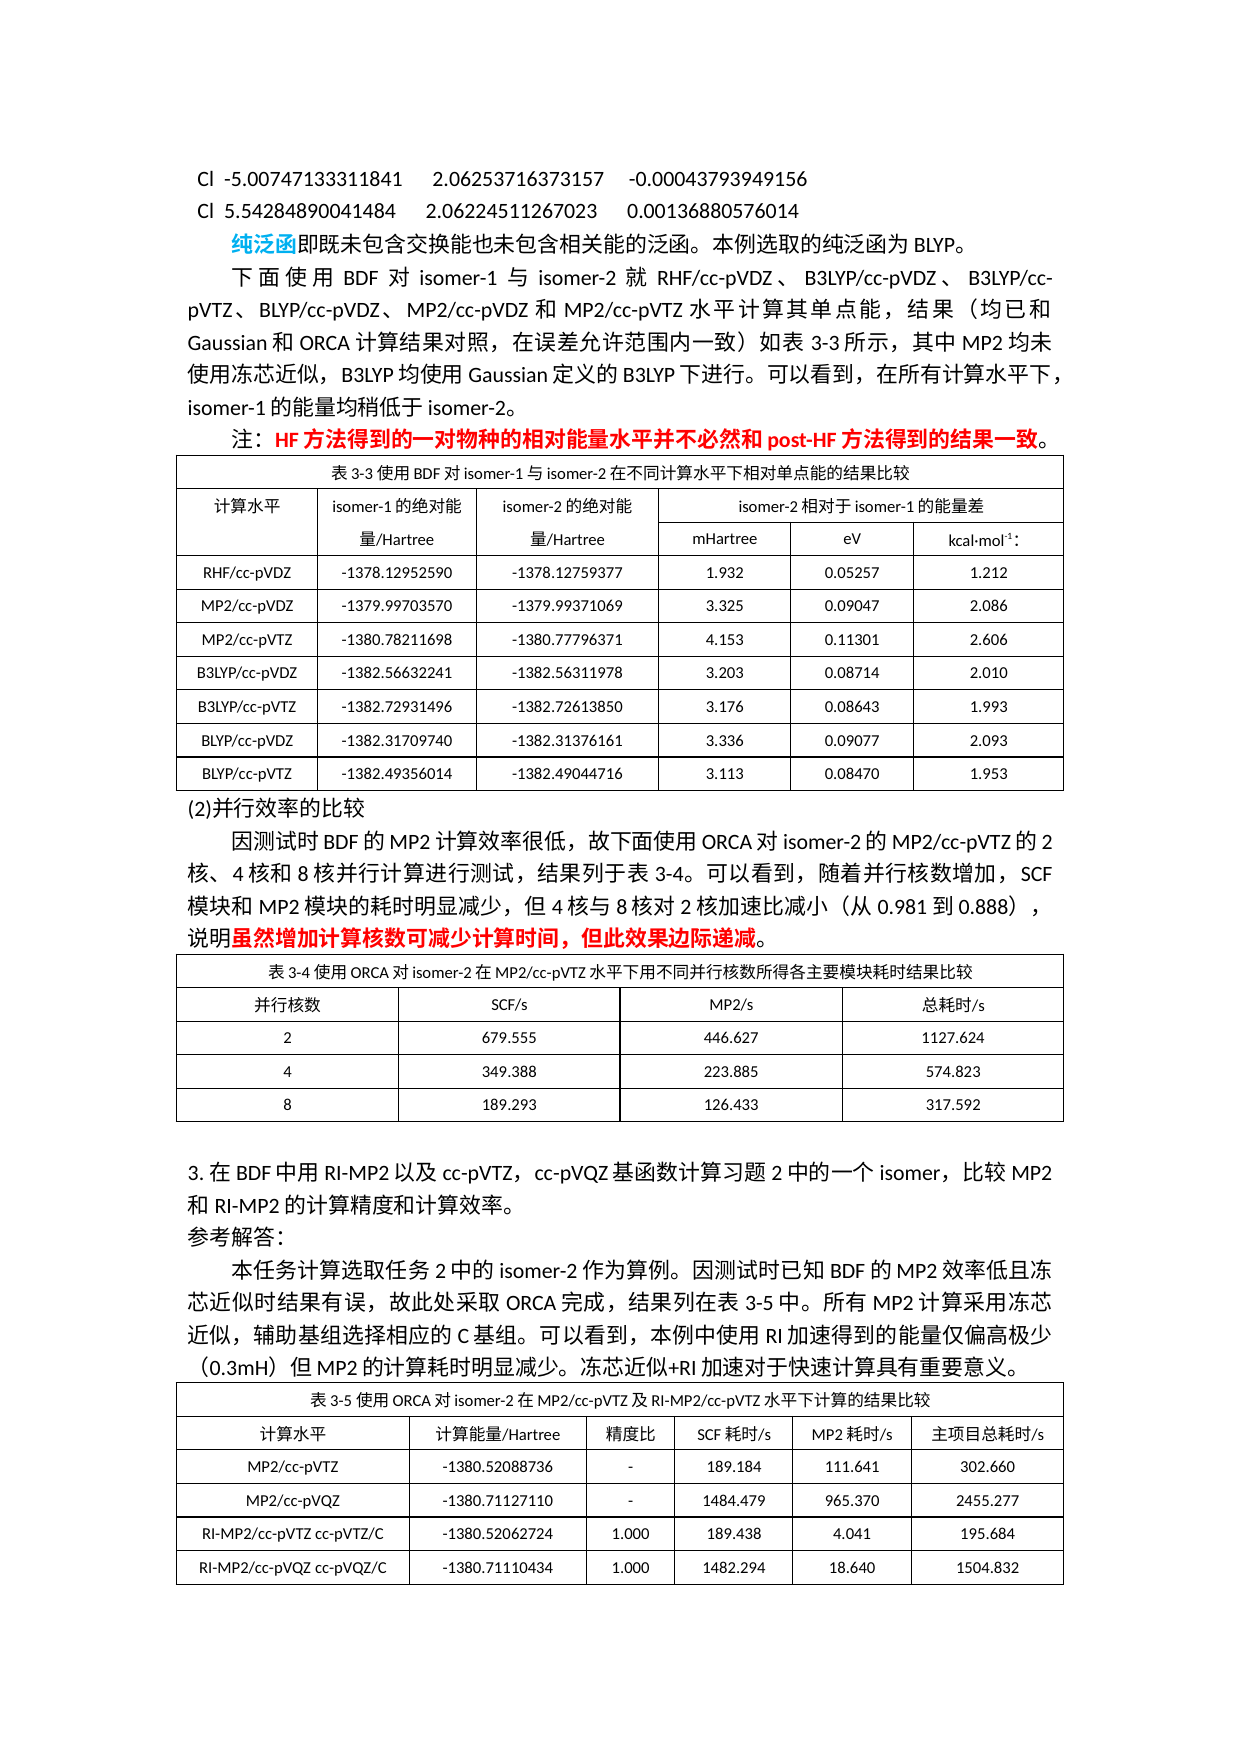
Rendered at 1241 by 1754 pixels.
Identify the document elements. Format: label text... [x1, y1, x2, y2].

table_cell 189.438 [675, 1518, 792, 1550]
text 3. 在BDF中用RI-MP2以及cc-pVTZ，cc-pVQZ基函数计算习题2中的一个isomer，比较MP2和 RI-MP2 的计算精度和计算效率。 [187, 1155, 1053, 1220]
table_cell 446.627 [621, 1022, 842, 1054]
table_cell SCF/s [399, 988, 619, 1021]
table_cell RI-MP2/cc-pVQZ cc-pVQZ/C [177, 1551, 409, 1583]
text 因测试时BDF的MP2计算效率很低，故下面使用ORCA对isomer-2的MP2/cc-pVTZ的2核、4核和8核并行计算进行测试，结果列于表3-4。可以看到，随着并行核数增加，SCF模块和MP2模块的耗时明显减少，但4核与8核对2核加速比减小（从0.981到0.888），说明虽然增加计算核数可减少计算时间，但此效果边际递减。 [187, 823, 1053, 953]
table_cell 574.823 [843, 1055, 1063, 1088]
table_cell - [587, 1484, 674, 1516]
table_cell isomer-2的绝对能量/Hartree [477, 489, 658, 555]
table_cell MP2耗时/s [793, 1417, 911, 1449]
table_cell 126.433 [621, 1089, 842, 1121]
table_cell 2.093 [914, 724, 1063, 756]
table_cell MP2/cc-pVTZ [177, 1450, 409, 1483]
table_cell -1379.99371069 [477, 590, 658, 622]
table_cell -1382.72931496 [318, 690, 476, 723]
table_cell mHartree [659, 523, 790, 555]
text 参考解答： [187, 1220, 1053, 1252]
table_cell 349.388 [399, 1055, 619, 1088]
table_cell -1382.56311978 [477, 657, 658, 689]
table_cell RI-MP2/cc-pVTZ cc-pVTZ/C [177, 1518, 409, 1550]
table_cell 18.640 [793, 1551, 911, 1583]
table_cell 8 [177, 1089, 398, 1121]
table_cell 0.11301 [791, 623, 913, 656]
table_cell MP2/s [621, 988, 842, 1021]
table_cell 3.113 [659, 758, 790, 790]
table_cell MP2/cc-pVQZ [177, 1484, 409, 1516]
text 注：HF方法得到的一对物种的相对能量水平并不必然和post-HF方法得到的结果一致。 [187, 422, 1053, 454]
table_cell 3.203 [659, 657, 790, 689]
table_cell 2455.277 [912, 1484, 1063, 1516]
table_cell 计算水平 [177, 489, 317, 555]
table_cell -1378.12952590 [318, 556, 476, 589]
table_cell 计算水平 [177, 1417, 409, 1449]
table_cell -1382.49044716 [477, 758, 658, 790]
table_cell 1.212 [914, 556, 1063, 589]
table_header 表3-3 使用BDF对isomer-1与isomer-2在不同计算水平下相对单点能的结果比较 [177, 456, 1063, 488]
table_header 表3-4 使用ORCA对isomer-2在MP2/cc-pVTZ水平下用不同并行核数所得各主要模块耗时结果比较 [177, 955, 1063, 987]
text 纯泛函即既未包含交换能也未包含相关能的泛函。本例选取的纯泛函为BLYP。 [187, 227, 1053, 259]
table_cell B3LYP/cc-pVDZ [177, 657, 317, 689]
table_cell 111.641 [793, 1450, 911, 1483]
table_cell 并行核数 [177, 988, 398, 1021]
table_cell -1382.31376161 [477, 724, 658, 756]
table_cell - [587, 1450, 674, 1483]
table_cell eV [791, 523, 913, 555]
table_cell -1380.52062724 [410, 1518, 586, 1550]
table_cell 2.086 [914, 590, 1063, 622]
table_cell -1382.31709740 [318, 724, 476, 756]
table_cell 主项目总耗时/s [912, 1417, 1063, 1449]
table_cell -1379.99703570 [318, 590, 476, 622]
table_cell 189.184 [675, 1450, 792, 1483]
table_cell BLYP/cc-pVTZ [177, 758, 317, 790]
table_cell 679.555 [399, 1022, 619, 1054]
table_cell -1380.52088736 [410, 1450, 586, 1483]
table_cell 精度比 [587, 1417, 674, 1449]
table_header 表3-5 使用ORCA对isomer-2在MP2/cc-pVTZ及RI-MP2/cc-pVTZ水平下计算的结果比较 [177, 1383, 1063, 1416]
table_cell 2.010 [914, 657, 1063, 689]
table_cell 3.325 [659, 590, 790, 622]
table_cell 1484.479 [675, 1484, 792, 1516]
table_cell 1.000 [587, 1551, 674, 1583]
table_cell 0.09077 [791, 724, 913, 756]
table_cell -1380.71127110 [410, 1484, 586, 1516]
text (2)并行效率的比较 [187, 791, 1053, 823]
table_cell 2.606 [914, 623, 1063, 656]
table_cell MP2/cc-pVDZ [177, 590, 317, 622]
table_cell BLYP/cc-pVDZ [177, 724, 317, 756]
table_cell kcal·mol-1： [914, 523, 1063, 555]
table_cell 0.09047 [791, 590, 913, 622]
text Cl 5.54284890041484 2.06224511267023 0.00136880576014 [187, 194, 1053, 227]
table_cell -1382.49356014 [318, 758, 476, 790]
table_cell 1.953 [914, 758, 1063, 790]
table_cell -1378.12759377 [477, 556, 658, 589]
table_cell -1380.71110434 [410, 1551, 586, 1583]
table_cell 1.000 [587, 1518, 674, 1550]
table_cell 3.336 [659, 724, 790, 756]
table_cell 189.293 [399, 1089, 619, 1121]
text 本任务计算选取任务2中的isomer-2作为算例。因测试时已知BDF的MP2效率低且冻芯近似时结果有误，故此处采取ORCA完成，结果列在表3-5中。所有MP2计算采用冻芯近似，辅助基组选择相应的C基组。可以看到，本例中使用RI加速得到的能量仅偏高极少（0.3mH）但MP2的计算耗时明显减少。冻芯近似+RI加速对于快速计算具有重要意义。 [187, 1252, 1053, 1382]
table_cell 2 [177, 1022, 398, 1054]
table_cell 965.370 [793, 1484, 911, 1516]
table_cell 0.08714 [791, 657, 913, 689]
table_cell 223.885 [621, 1055, 842, 1088]
table_cell 302.660 [912, 1450, 1063, 1483]
table_cell 3.176 [659, 690, 790, 723]
table_cell MP2/cc-pVTZ [177, 623, 317, 656]
table_cell SCF耗时/s [675, 1417, 792, 1449]
table_cell B3LYP/cc-pVTZ [177, 690, 317, 723]
table_cell 1127.624 [843, 1022, 1063, 1054]
table_cell 4.153 [659, 623, 790, 656]
table_cell isomer-1的绝对能量/Hartree [318, 489, 476, 555]
table_cell isomer-2相对于isomer-1的能量差 [659, 489, 1063, 522]
table_cell RHF/cc-pVDZ [177, 556, 317, 589]
table_cell 总耗时/s [843, 988, 1063, 1021]
table_cell 0.08470 [791, 758, 913, 790]
table_cell 4.041 [793, 1518, 911, 1550]
table_cell 1.993 [914, 690, 1063, 723]
table_cell 195.684 [912, 1518, 1063, 1550]
table_cell -1380.77796371 [477, 623, 658, 656]
table_cell 1.932 [659, 556, 790, 589]
table_cell 317.592 [843, 1089, 1063, 1121]
table_cell 1504.832 [912, 1551, 1063, 1583]
table_cell 0.08643 [791, 690, 913, 723]
table_cell 计算能量/Hartree [410, 1417, 586, 1449]
table_cell 4 [177, 1055, 398, 1088]
table_cell -1380.78211698 [318, 623, 476, 656]
table_cell 0.05257 [791, 556, 913, 589]
text Cl -5.00747133311841 2.06253716373157 -0.00043793949156 [187, 162, 1053, 194]
table_cell -1382.72613850 [477, 690, 658, 723]
table_cell 1482.294 [675, 1551, 792, 1583]
table_cell -1382.56632241 [318, 657, 476, 689]
text 下面使用BDF对isomer-1与isomer-2就RHF/cc-pVDZ、B3LYP/cc-pVDZ、B3LYP/cc-pVTZ、BLYP/cc-pVDZ、MP2/cc-pVDZ和MP2/cc-pVTZ水平计算其单点能，结果（均已和Gaussian和ORCA计算结果对照，在误差允许范围内一致）如表3-3所示，其中MP2均未使用冻芯近似，B3LYP均使用Gaussian定义的B3LYP下进行。可以看到，在所有计算水平下，isomer-1的能量均稍低于isomer-2。 [187, 259, 1053, 422]
